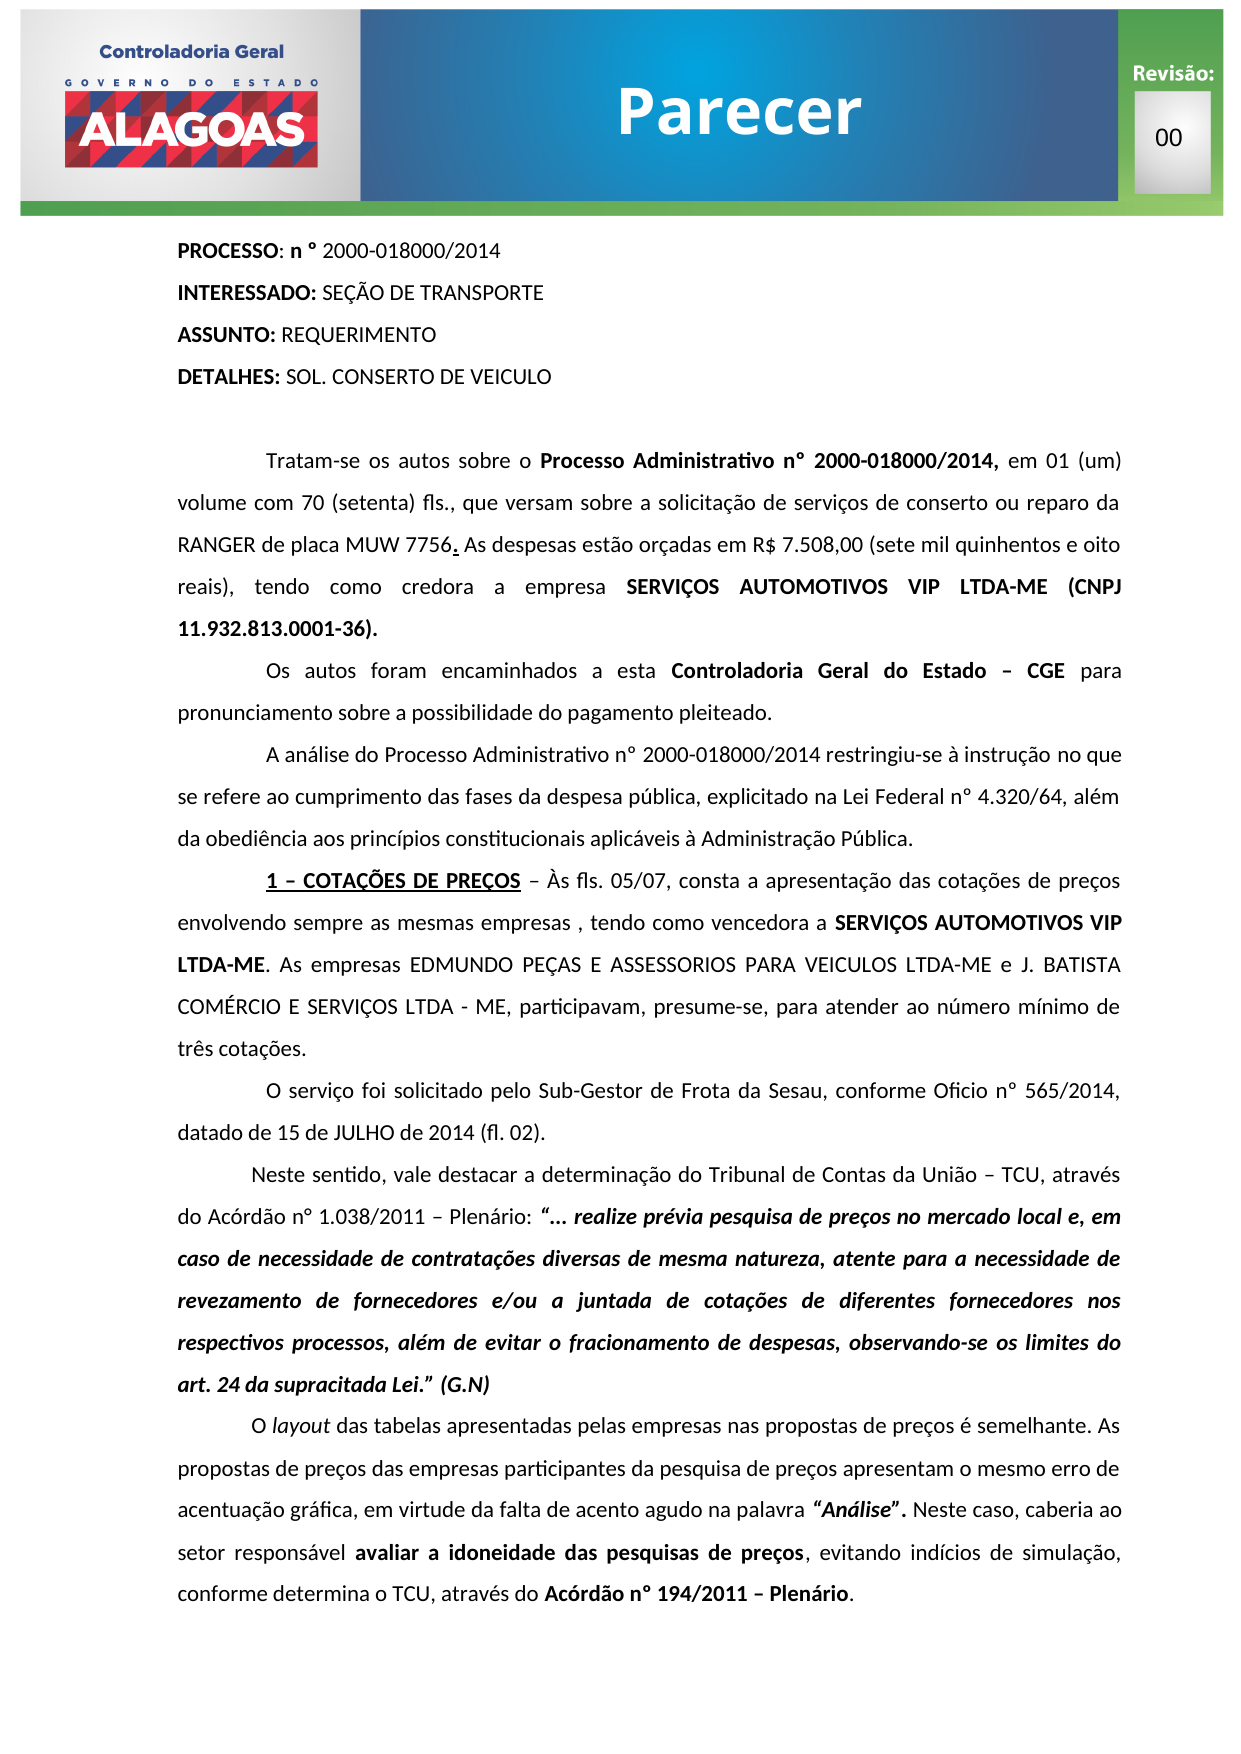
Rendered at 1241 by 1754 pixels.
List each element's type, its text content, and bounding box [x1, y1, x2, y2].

text O layout das tabelas apresentadas pelas empresas nas propostas de preços é semelhante. As propostas de preços das empresas participantes da pesquisa de preços apresentam o mesmo erro de acentuação gráfica, em virtude da falta de acento agudo na palavra “Análise”. Neste caso, caberia ao setor responsável avaliar a idoneidade das pesquisas de preços, evitando indícios de simulação, conforme determina o TCU, através do Acórdão nº 194/2011 – Plenário. [177, 1412, 1122, 1608]
text O serviço foi solicitado pelo Sub-Gestor de Frota da Sesau, conforme Oficio nº 565/2014, datado de 15 de JULHO de 2014 (fl. 02). [177, 1076, 1122, 1146]
text Tratam-se os autos sobre o Processo Administrativo nº 2000-018000/2014, em 01 (um) volume com 70 (setenta) fls., que versam sobre a solicitação de serviços de conserto ou reparo da RANGER de placa MUW 7756. As despesas estão orçadas em R$ 7.508,00 (sete mil quinhentos e oito reais), tendo como credora a empresa SERVIÇOS AUTOMOTIVOS VIP LTDA-ME (CNPJ 11.932.813.0001-36). [177, 446, 1122, 642]
text Neste sentido, vale destacar a determinação do Tribunal de Contas da União – TCU, através do Acórdão n° 1.038/2011 – Plenário: “... realize prévia pesquisa de preços no mercado local e, em caso de necessidade de contratações diversas de mesma natureza, atente para a necessidade de revezamento de fornecedores e/ou a juntada de cotações de diferentes fornecedores nos respectivos processos, além de evitar o fracionamento de despesas, observando-se os limites do art. 24 da supracitada Lei.” (G.N) [177, 1160, 1122, 1398]
text INTERESSADO: SEÇÃO DE TRANSPORTE [177, 278, 1122, 306]
text 1 – COTAÇÕES DE PREÇOS – Às fls. 05/07, consta a apresentação das cotações de preços envolvendo sempre as mesmas empresas , tendo como vencedora a SERVIÇOS AUTOMOTIVOS VIP LTDA-ME. As empresas EDMUNDO PEÇAS E ASSESSORIOS PARA VEICULOS LTDA-ME e J. BATISTA COMÉRCIO E SERVIÇOS LTDA - ME, participavam, presume-se, para atender ao número mínimo de três cotações. [177, 866, 1122, 1062]
text ASSUNTO: REQUERIMENTO [177, 320, 1122, 348]
text Os autos foram encaminhados a esta Controladoria Geral do Estado – CGE para pronunciamento sobre a possibilidade do pagamento pleiteado. [177, 656, 1122, 726]
text PROCESSO: n º 2000-018000/2014 [177, 236, 1122, 264]
text DETALHES: SOL. CONSERTO DE VEICULO [177, 362, 1122, 390]
text A análise do Processo Administrativo nº 2000-018000/2014 restringiu-se à instrução no que se refere ao cumprimento das fases da despesa pública, explicitado na Lei Federal nº 4.320/64, além da obediência aos princípios constitucionais aplicáveis à Administração Pública. [177, 740, 1122, 852]
picture [20, 9, 1224, 216]
